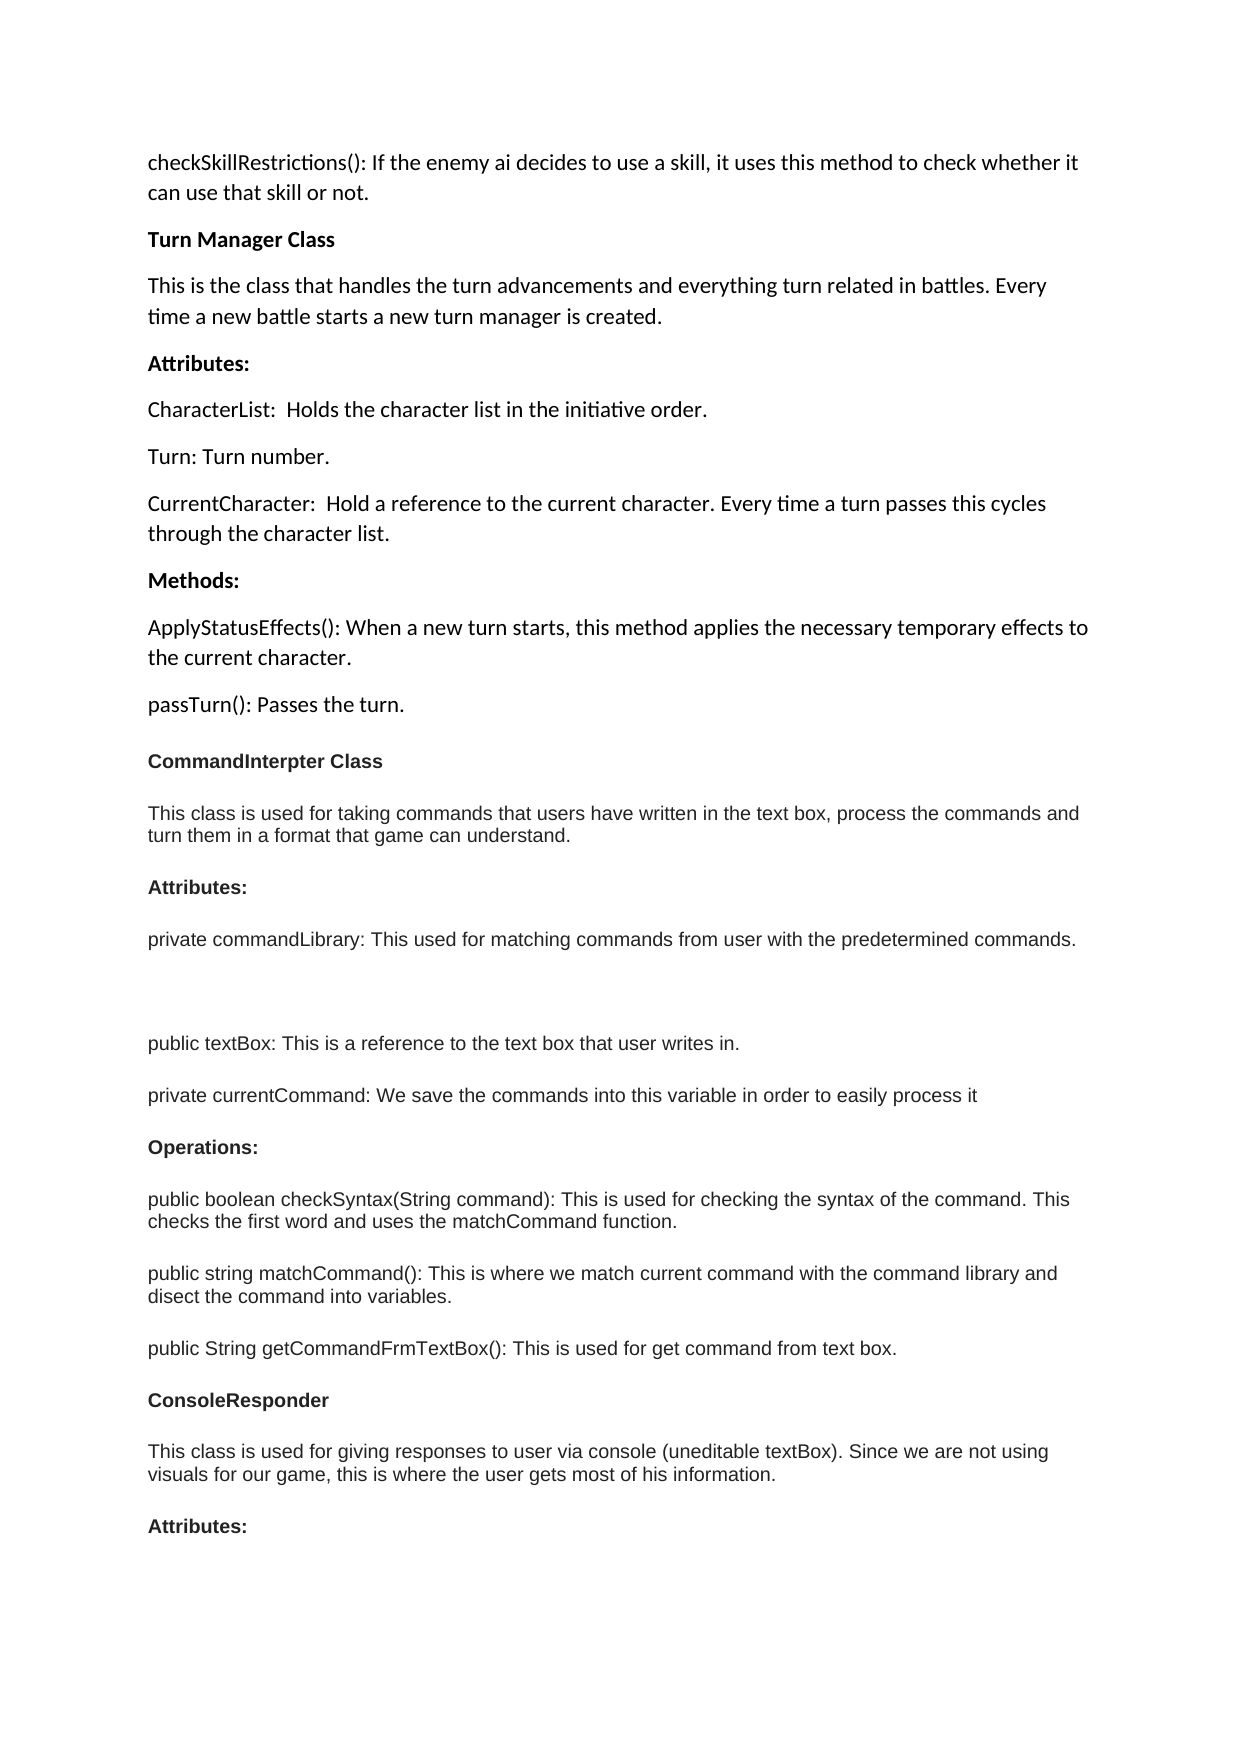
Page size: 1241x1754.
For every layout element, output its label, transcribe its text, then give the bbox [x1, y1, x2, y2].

text Turn: Turn number. [148, 442, 1093, 470]
text This class is used for taking commands that users have written in the text box, process the commands and turn them in a format that game can understand. [148, 802, 1093, 847]
text This is the class that handles the turn advancements and everything turn related in battles. Every time a new battle starts a new turn manager is created. [148, 272, 1093, 330]
text CurrentCharacter: Hold a reference to the current character. Every time a turn passes this cycles through the character list. [148, 489, 1093, 547]
text public textBox: This is a reference to the text box that user writes in. [148, 1032, 1093, 1054]
text Methods: [148, 566, 1093, 594]
text passTurn(): Passes the turn. [148, 690, 1093, 718]
text CommandInterpter Class [148, 750, 1093, 772]
text private commandLibrary: This used for matching commands from user with the predetermined commands. [148, 928, 1093, 951]
text private currentCommand: We save the commands into this variable in order to easily process it [148, 1084, 1093, 1106]
text public String getCommandFrmTextBox(): This is used for get command from text box. [148, 1337, 1093, 1359]
text ConsoleResponder [148, 1388, 1093, 1411]
text Attributes: [148, 876, 1093, 899]
text CharacterList: Holds the character list in the initiative order. [148, 396, 1093, 423]
text ApplyStatusEffects(): When a new turn starts, this method applies the necessary temporary effects to the current character. [148, 613, 1093, 671]
text Turn Manager Class [148, 225, 1093, 253]
text Attributes: [148, 1515, 1093, 1538]
text This class is used for giving responses to user via console (uneditable textBox). Since we are not using visuals for our game, this is where the user gets most of his information. [148, 1440, 1093, 1486]
text Attributes: [148, 349, 1093, 377]
text public string matchCommand(): This is where we match current command with the command library and disect the command into variables. [148, 1262, 1093, 1307]
text public boolean checkSyntax(String command): This is used for checking the syntax of the command. This checks the first word and uses the matchCommand function. [148, 1187, 1093, 1233]
text Operations: [148, 1136, 1093, 1158]
text checkSkillRestrictions(): If the enemy ai decides to use a skill, it uses this method to check whether it can use that skill or not. [148, 148, 1093, 206]
